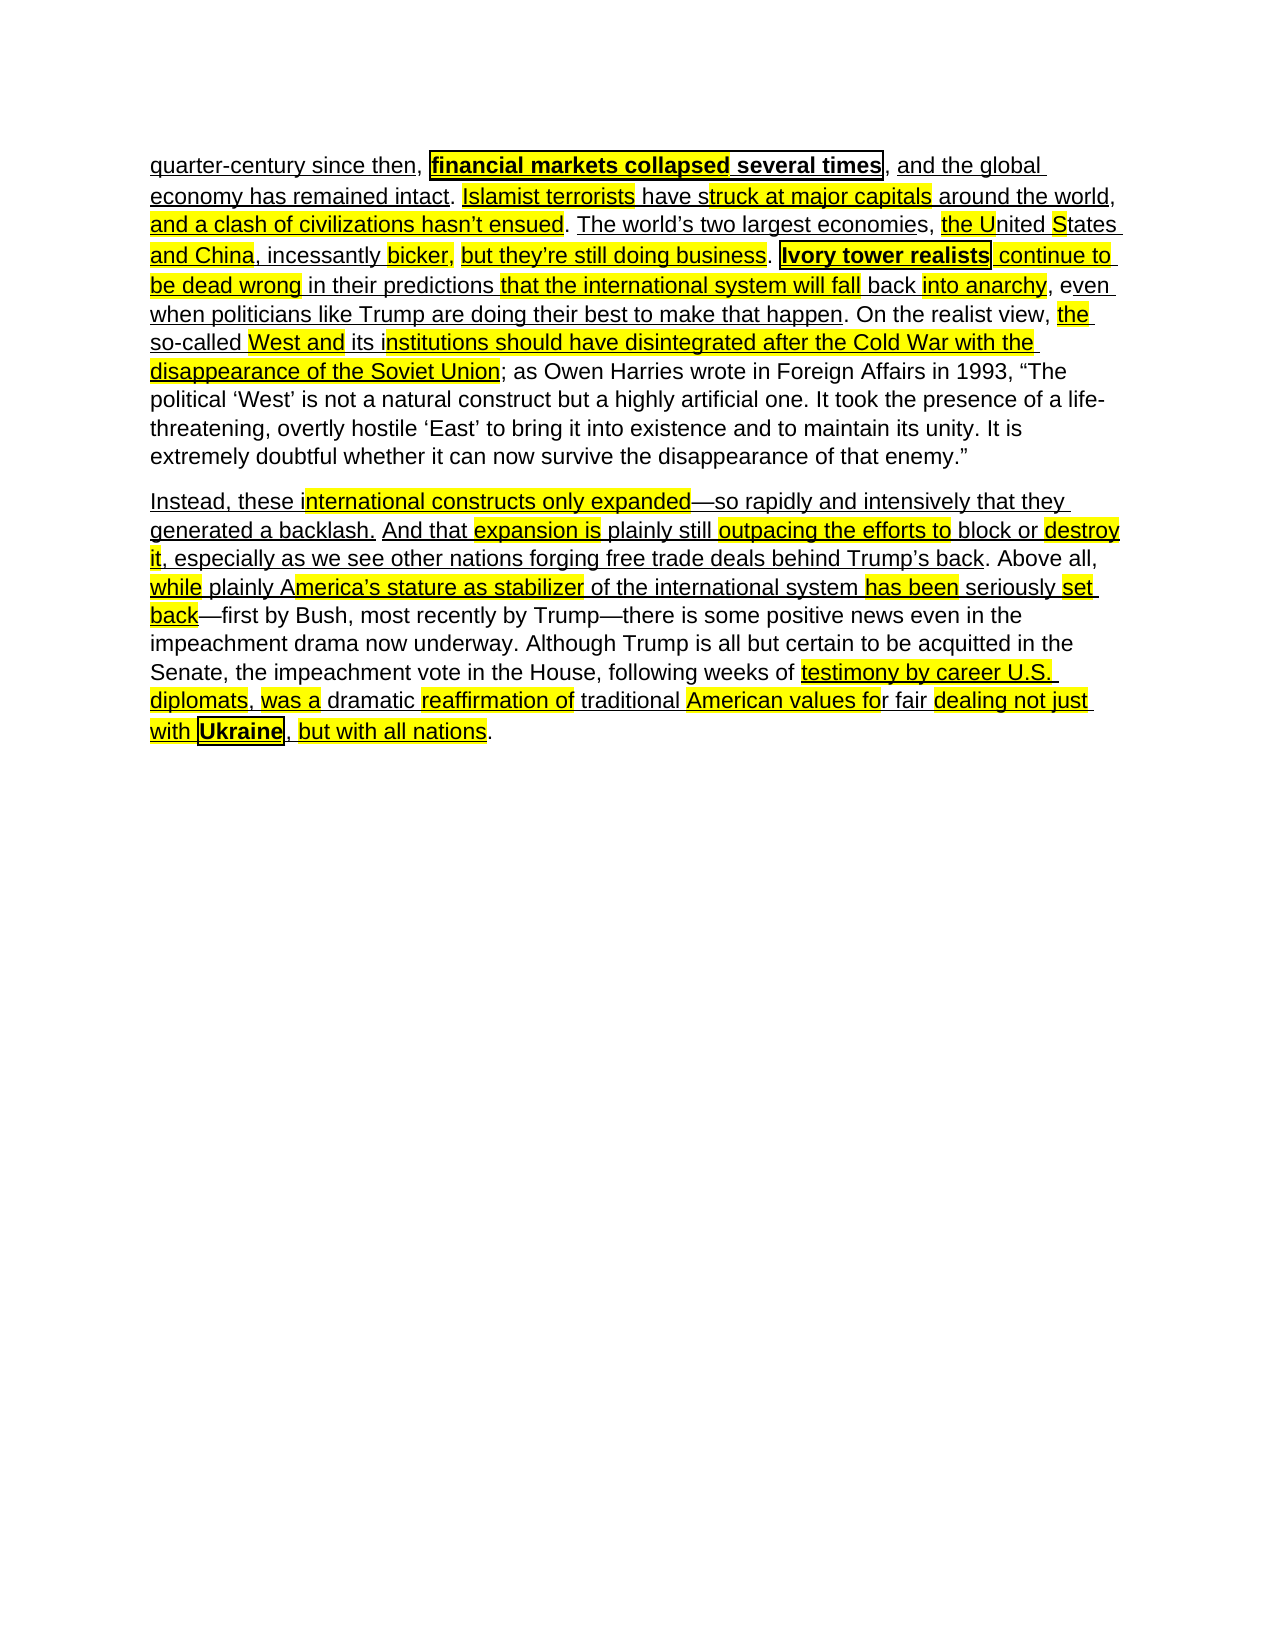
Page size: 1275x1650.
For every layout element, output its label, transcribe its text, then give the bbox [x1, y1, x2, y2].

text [150, 150, 1125, 469]
text Instead, these international constructs only expanded—so rapidly and intensively that they generated a backlash. And that expansion is plainly still outpacing the efforts to block or destroy it, especially as we see other nations forging free trade deals behind Trump’s back. Above all, while plainly America’s stature as stabilizer of the international system has been seriously set back—first by Bush, most recently by Trump—there is some positive news even in the impeachment drama now underway. Although Trump is all but certain to be acquitted in the Senate, the impeachment vote in the House, following weeks of testimony by career U.S. diplomats, was a dramatic reaffirmation of traditional American values for fair dealing not just with Ukraine, but with all nations. [150, 488, 1125, 746]
